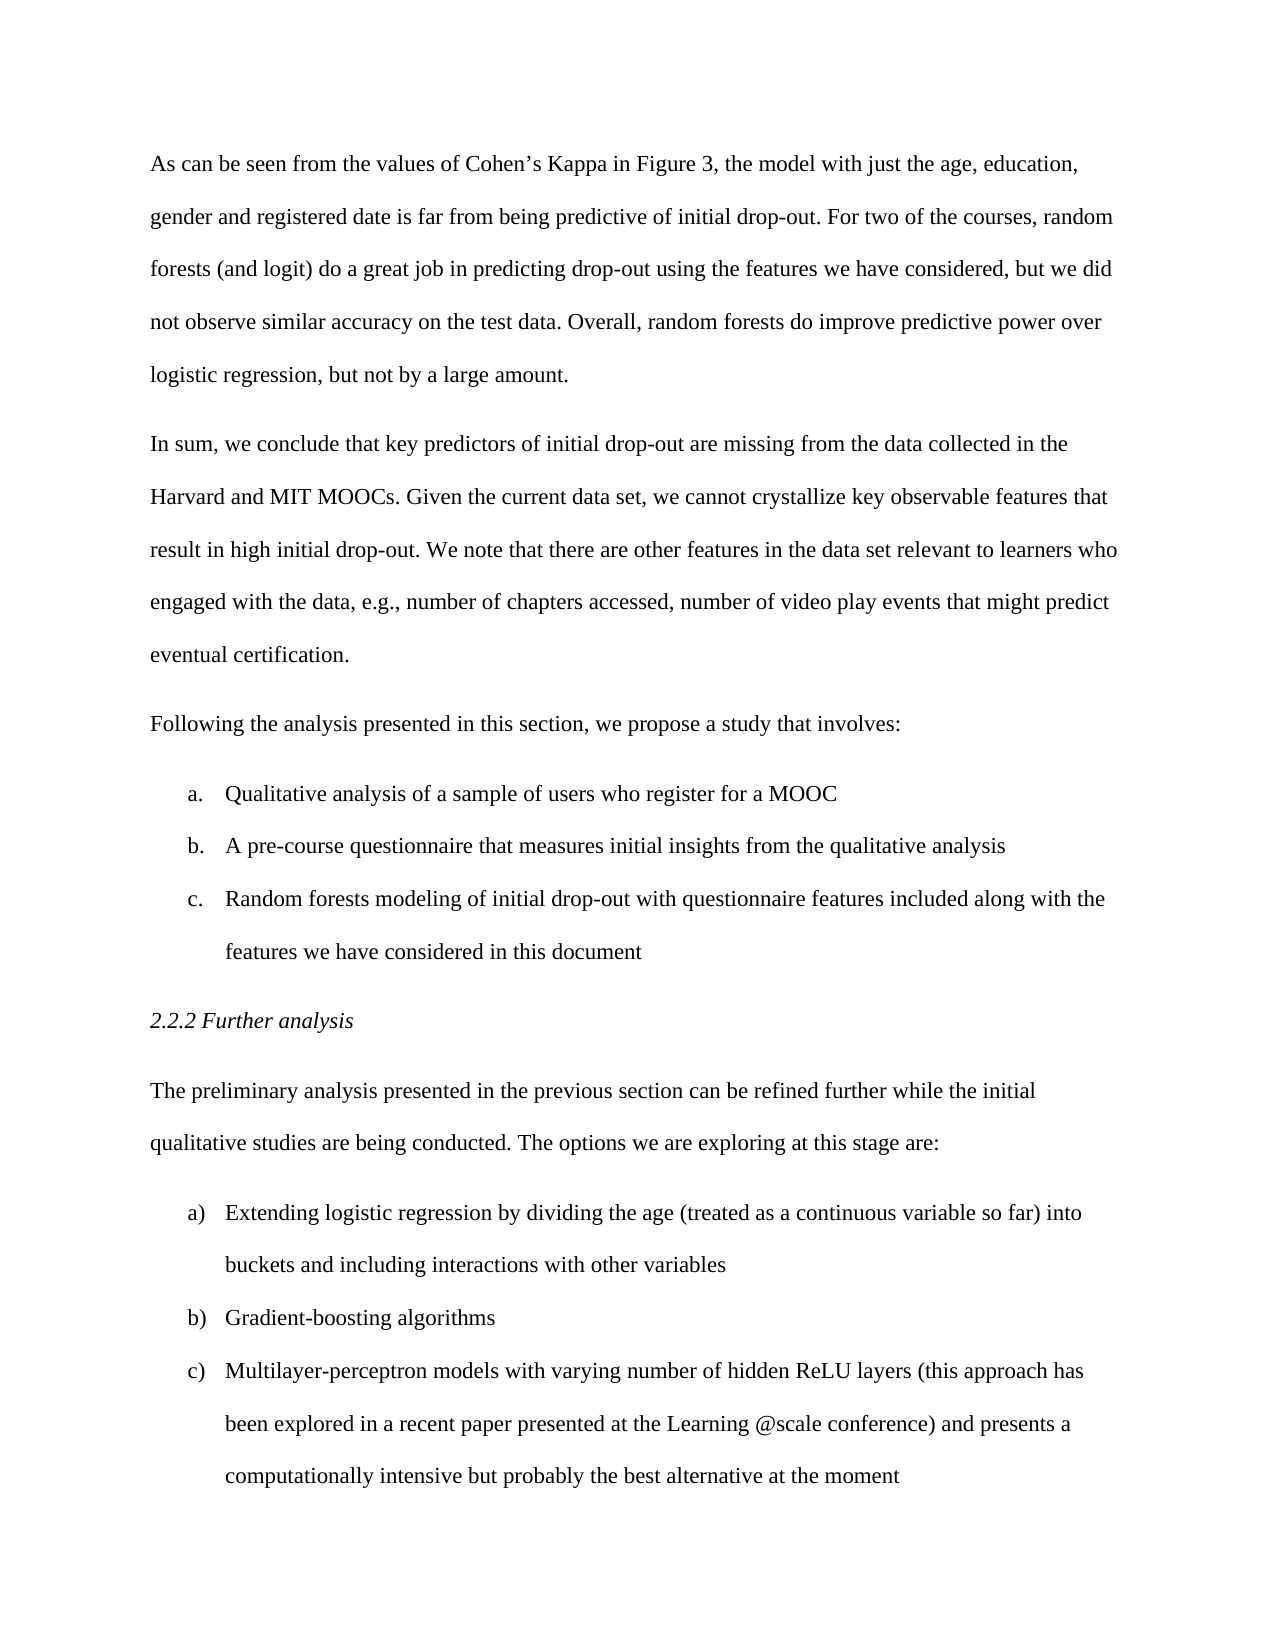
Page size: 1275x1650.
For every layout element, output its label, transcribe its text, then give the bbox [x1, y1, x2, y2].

text As can be seen from the values of Cohen’s Kappa in Figure 3, the model with just the age, education, gender and registered date is far from being predictive of initial drop-out. For two of the courses, random forests (and logit) do a great job in predicting drop-out using the features we have considered, but we did not observe similar accuracy on the test data. Overall, random forests do improve predictive power over logistic regression, but not by a large amount. [150, 150, 1125, 387]
text Following the analysis presented in this section, we propose a study that involves: [150, 710, 1125, 737]
text 2.2.2 Further analysis [150, 1007, 1125, 1034]
list Qualitative analysis of a sample of users who register for a MOOC [187, 780, 1125, 806]
text In sum, we conclude that key predictors of initial drop-out are missing from the data collected in the Harvard and MIT MOOCs. Given the current data set, we cannot crystallize key observable features that result in high initial drop-out. We note that there are other features in the data set relevant to learners who engaged with the data, e.g., number of chapters accessed, number of video play events that might predict eventual certification. [150, 430, 1125, 667]
list Gradient-boosting algorithms [187, 1304, 1125, 1331]
list A pre-course questionnaire that measures initial insights from the qualitative analysis [187, 832, 1125, 859]
list Random forests modeling of initial drop-out with questionnaire features included along with the features we have considered in this document [187, 885, 1125, 964]
text The preliminary analysis presented in the previous section can be refined further while the initial qualitative studies are being conducted. The options we are exploring at this stage are: [150, 1077, 1125, 1156]
list Extending logistic regression by dividing the age (treated as a continuous variable so far) into buckets and including interactions with other variables [187, 1199, 1125, 1278]
list Multilayer-perceptron models with varying number of hidden ReLU layers (this approach has been explored in a recent paper presented at the Learning @scale conference) and presents a computationally intensive but probably the best alternative at the moment [187, 1357, 1125, 1489]
